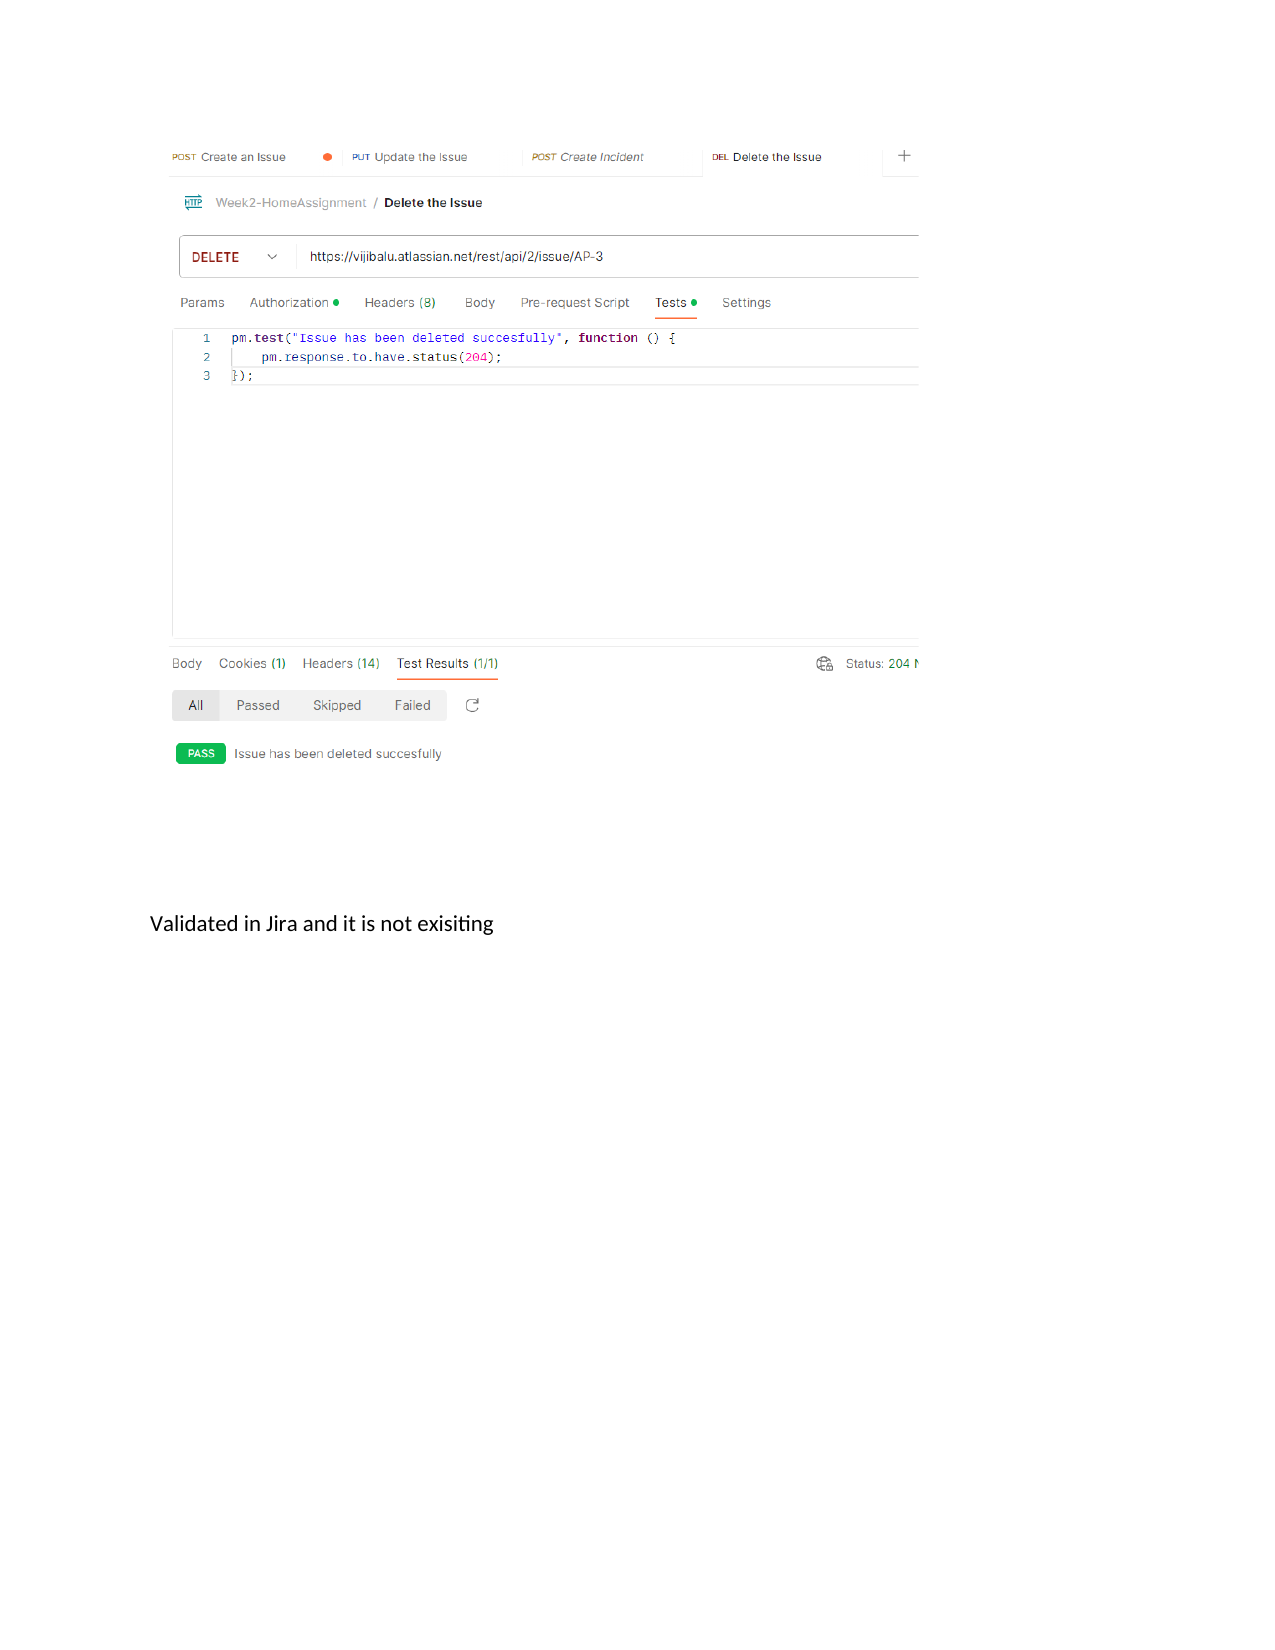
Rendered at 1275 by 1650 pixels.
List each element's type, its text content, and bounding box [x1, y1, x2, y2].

text Validated in Jira and it is not exisiting [150, 909, 1125, 937]
